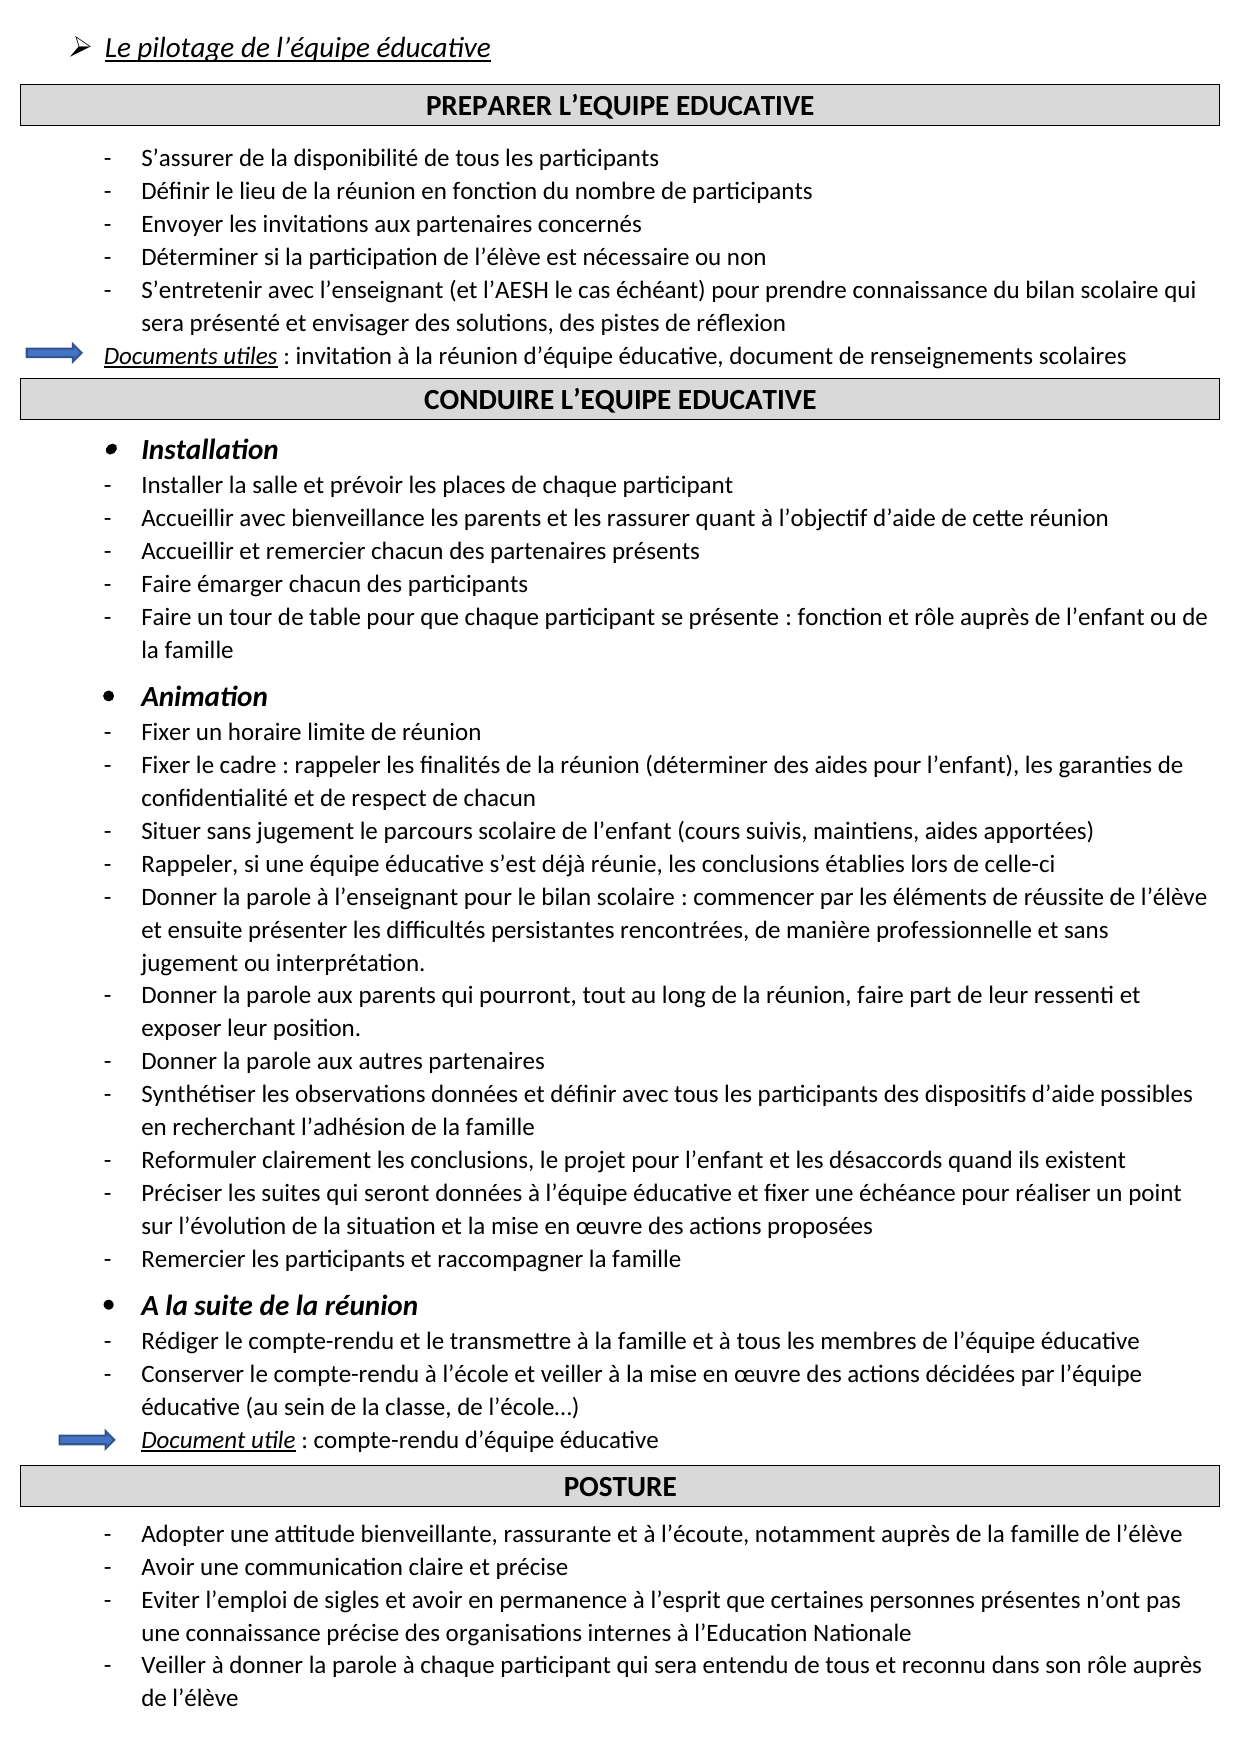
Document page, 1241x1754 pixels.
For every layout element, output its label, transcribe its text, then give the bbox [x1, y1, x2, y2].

list Veiller à donner la parole à chaque participant qui sera entendu de tous et reconnu dans son rôle auprès de l’élève [103, 1649, 1211, 1713]
list Rappeler, si une équipe éducative s’est déjà réunie, les conclusions établies lors de celle-ci [103, 848, 1211, 878]
list Remercier les participants et raccompagner la famille [103, 1243, 1211, 1273]
list Faire un tour de table pour que chaque participant se présente : fonction et rôle auprès de l’enfant ou de la famille [103, 601, 1211, 664]
list Rédiger le compte-rendu et le transmettre à la famille et à tous les membres de l’équipe éducative [103, 1325, 1211, 1356]
list Préciser les suites qui seront données à l’équipe éducative et fixer une échéance pour réaliser un point sur l’évolution de la situation et la mise en œuvre des actions proposées [103, 1177, 1211, 1241]
text PREPARER L’EQUIPE EDUCATIVE [21, 85, 1219, 125]
list Accueillir avec bienveillance les parents et les rassurer quant à l’objectif d’aide de cette réunion [103, 502, 1211, 533]
list Conserver le compte-rendu à l’école et veiller à la mise en œuvre des actions décidées par l’équipe éducative (au sein de la classe, de l’école…) [103, 1358, 1211, 1422]
list Faire émarger chacun des participants [103, 568, 1211, 599]
list Fixer un horaire limite de réunion [103, 716, 1211, 747]
text Documents utiles : invitation à la réunion d’équipe éducative, document de renseignements scolaires [103, 340, 1211, 371]
list Fixer le cadre : rappeler les finalités de la réunion (déterminer des aides pour l’enfant), les garanties de confidentialité et de respect de chacun [103, 749, 1211, 813]
list Document utile : compte-rendu d’équipe éducative [141, 1424, 1211, 1454]
list Définir le lieu de la réunion en fonction du nombre de participants [103, 176, 1211, 206]
list S’entretenir avec l’enseignant (et l’AESH le cas échéant) pour prendre connaissance du bilan scolaire qui sera présenté et envisager des solutions, des pistes de réflexion [103, 274, 1211, 338]
list S’assurer de la disponibilité de tous les participants [103, 143, 1211, 173]
list Donner la parole aux autres partenaires [103, 1046, 1211, 1076]
list Le pilotage de l’équipe éducative [67, 29, 1211, 65]
list Donner la parole aux parents qui pourront, tout au long de la réunion, faire part de leur ressenti et exposer leur position. [103, 980, 1211, 1043]
list Situer sans jugement le parcours scolaire de l’enfant (cours suivis, maintiens, aides apportées) [103, 815, 1211, 846]
list Eviter l’emploi de sigles et avoir en permanence à l’esprit que certaines personnes présentes n’ont pas une connaissance précise des organisations internes à l’Education Nationale [103, 1584, 1211, 1647]
list Synthétiser les observations données et définir avec tous les participants des dispositifs d’aide possibles en recherchant l’adhésion de la famille [103, 1078, 1211, 1142]
list A la suite de la réunion [103, 1287, 1211, 1322]
list Avoir une communication claire et précise [103, 1551, 1211, 1581]
list Installer la salle et prévoir les places de chaque participant [103, 469, 1211, 500]
list Animation [103, 678, 1211, 713]
text POSTURE [21, 1466, 1219, 1506]
list Accueillir et remercier chacun des partenaires présents [103, 535, 1211, 566]
list Envoyer les invitations aux partenaires concernés [103, 208, 1211, 239]
list Reformuler clairement les conclusions, le projet pour l’enfant et les désaccords quand ils existent [103, 1144, 1211, 1175]
list Donner la parole à l’enseignant pour le bilan scolaire : commencer par les éléments de réussite de l’élève et ensuite présenter les difficultés persistantes rencontrées, de manière professionnelle et sans jugement ou interprétation. [103, 881, 1211, 977]
list Adopter une attitude bienveillante, rassurante et à l’écoute, notamment auprès de la famille de l’élève [103, 1518, 1211, 1548]
list Déterminer si la participation de l’élève est nécessaire ou non [103, 241, 1211, 272]
text CONDUIRE L’EQUIPE EDUCATIVE [21, 379, 1219, 419]
list Installation [103, 431, 1211, 467]
